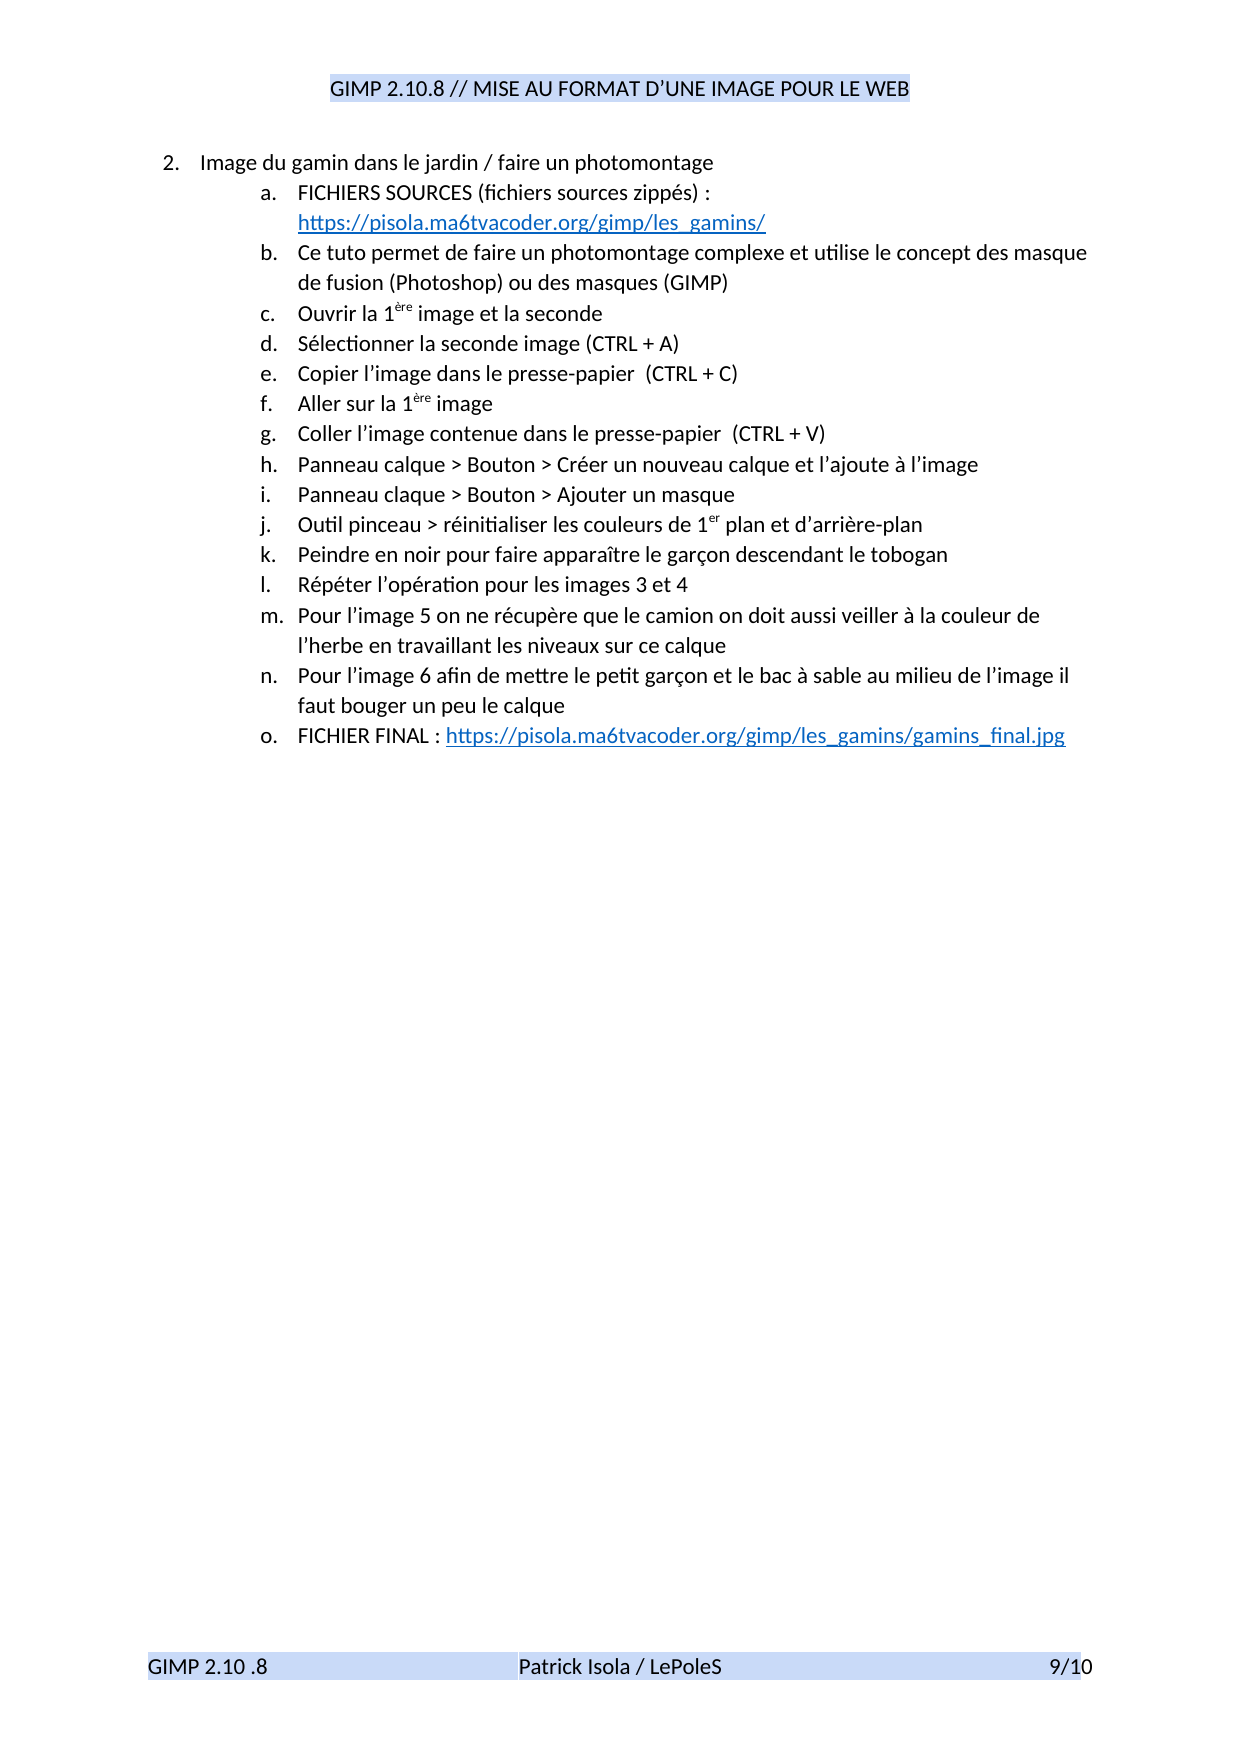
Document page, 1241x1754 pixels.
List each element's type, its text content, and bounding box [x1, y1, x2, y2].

list Ouvrir la 1ère image et la seconde [260, 299, 1093, 327]
list FICHIER FINAL : https://pisola.ma6tvacoder.org/gimp/les_gamins/gamins_final.jpg [260, 722, 1093, 749]
list Aller sur la 1ère image [260, 389, 1093, 417]
list FICHIERS SOURCES (fichiers sources zippés) : https://pisola.ma6tvacoder.org/gimp/les_gamins/ [260, 178, 1093, 236]
list Panneau calque > Bouton > Créer un nouveau calque et l’ajoute à l’image [260, 450, 1093, 478]
list Pour l’image 6 afin de mettre le petit garçon et le bac à sable au milieu de l’image il faut bouger un peu le calque [260, 661, 1093, 719]
list Image du gamin dans le jardin / faire un photomontage [162, 148, 1093, 176]
list Sélectionner la seconde image (CTRL + A) [260, 329, 1093, 357]
list Coller l’image contenue dans le presse-papier (CTRL + V) [260, 419, 1093, 447]
list Répéter l’opération pour les images 3 et 4 [260, 571, 1093, 598]
list Peindre en noir pour faire apparaître le garçon descendant le tobogan [260, 540, 1093, 568]
list Panneau claque > Bouton > Ajouter un masque [260, 480, 1093, 508]
list Copier l’image dans le presse-papier (CTRL + C) [260, 359, 1093, 387]
list Pour l’image 5 on ne récupère que le camion on doit aussi veiller à la couleur de l’herbe en travaillant les niveaux sur ce calque [260, 601, 1093, 659]
list Ce tuto permet de faire un photomontage complexe et utilise le concept des masque de fusion (Photoshop) ou des masques (GIMP) [260, 238, 1093, 296]
list Outil pinceau > réinitialiser les couleurs de 1er plan et d’arrière-plan [260, 510, 1093, 538]
